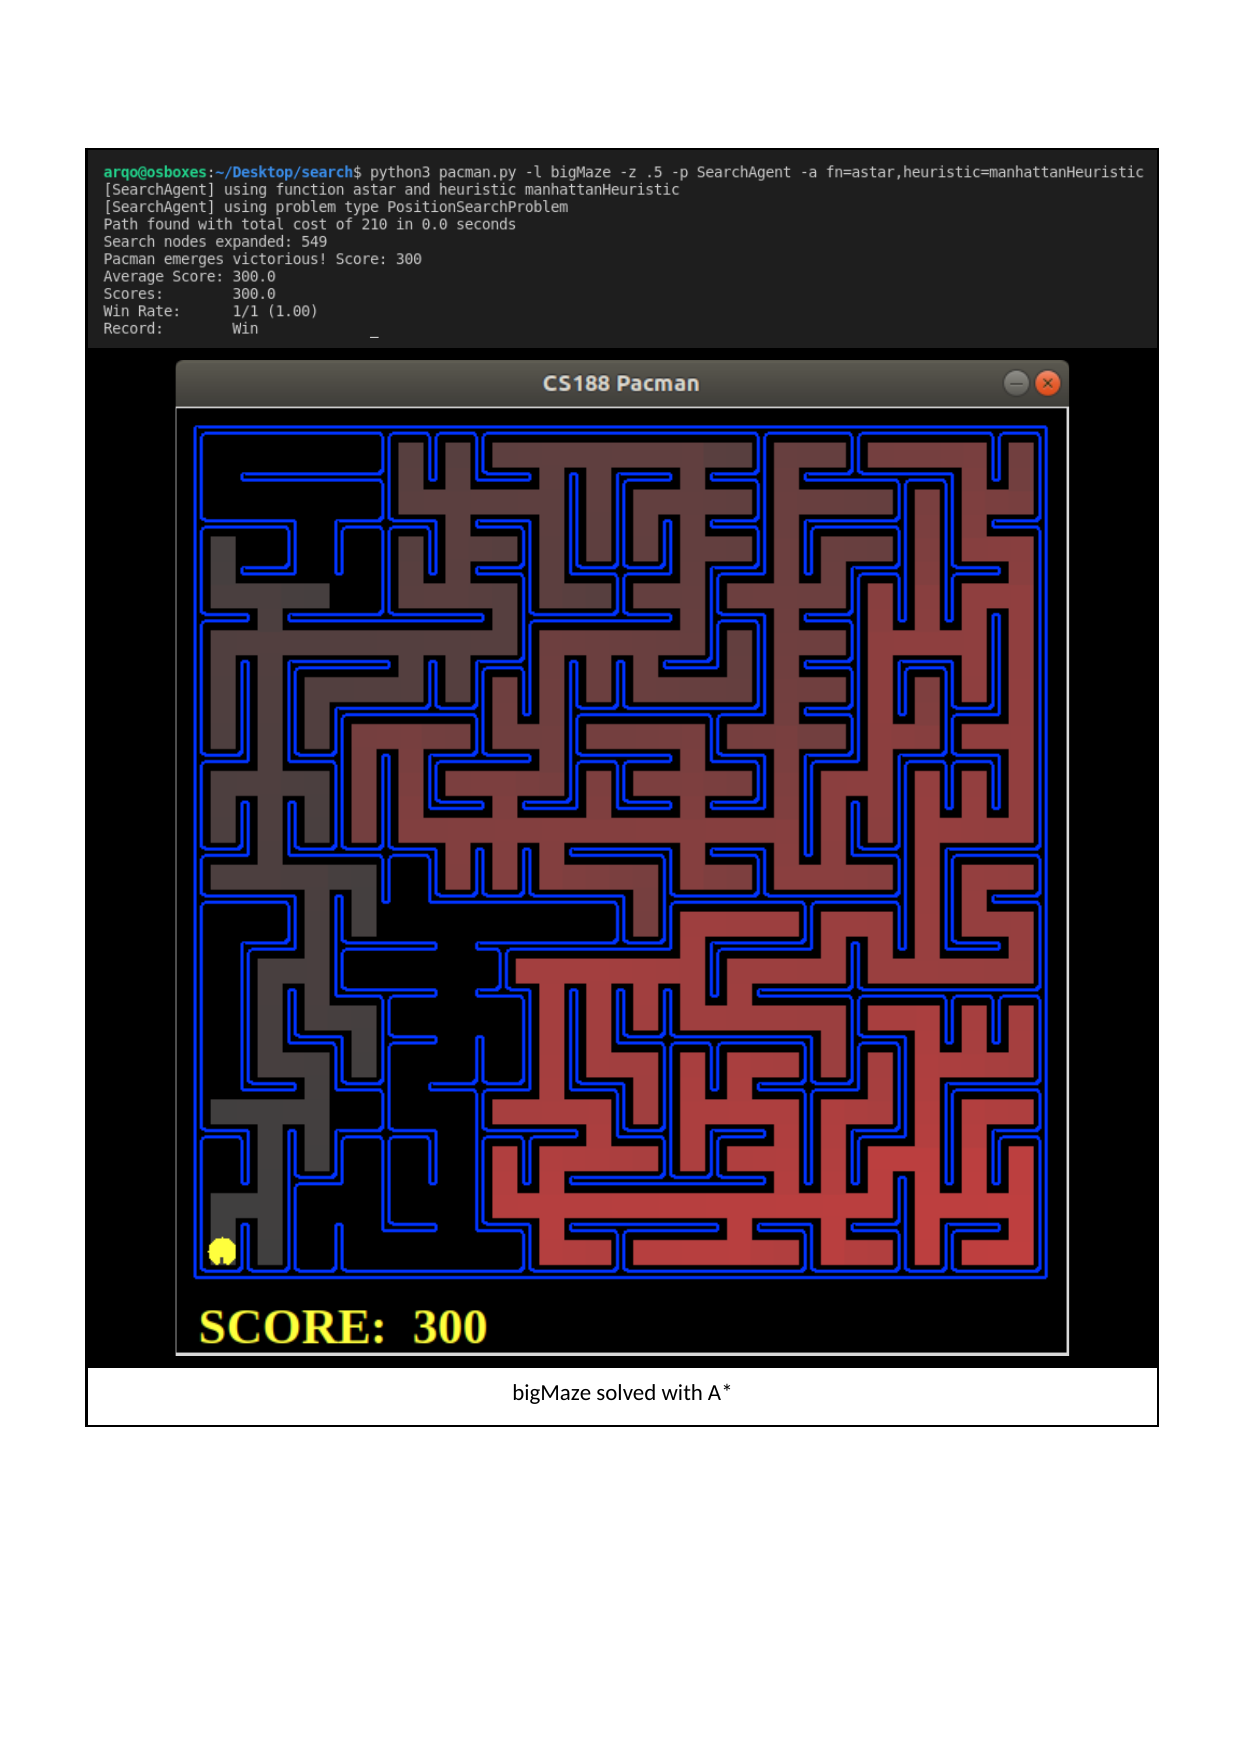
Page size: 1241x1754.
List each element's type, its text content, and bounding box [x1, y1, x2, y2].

table_cell [88, 350, 1157, 1366]
picture [96, 160, 1147, 338]
table_header [88, 150, 1157, 348]
table_cell bigMaze solved with A* [88, 1368, 1157, 1425]
picture [175, 360, 1070, 1356]
